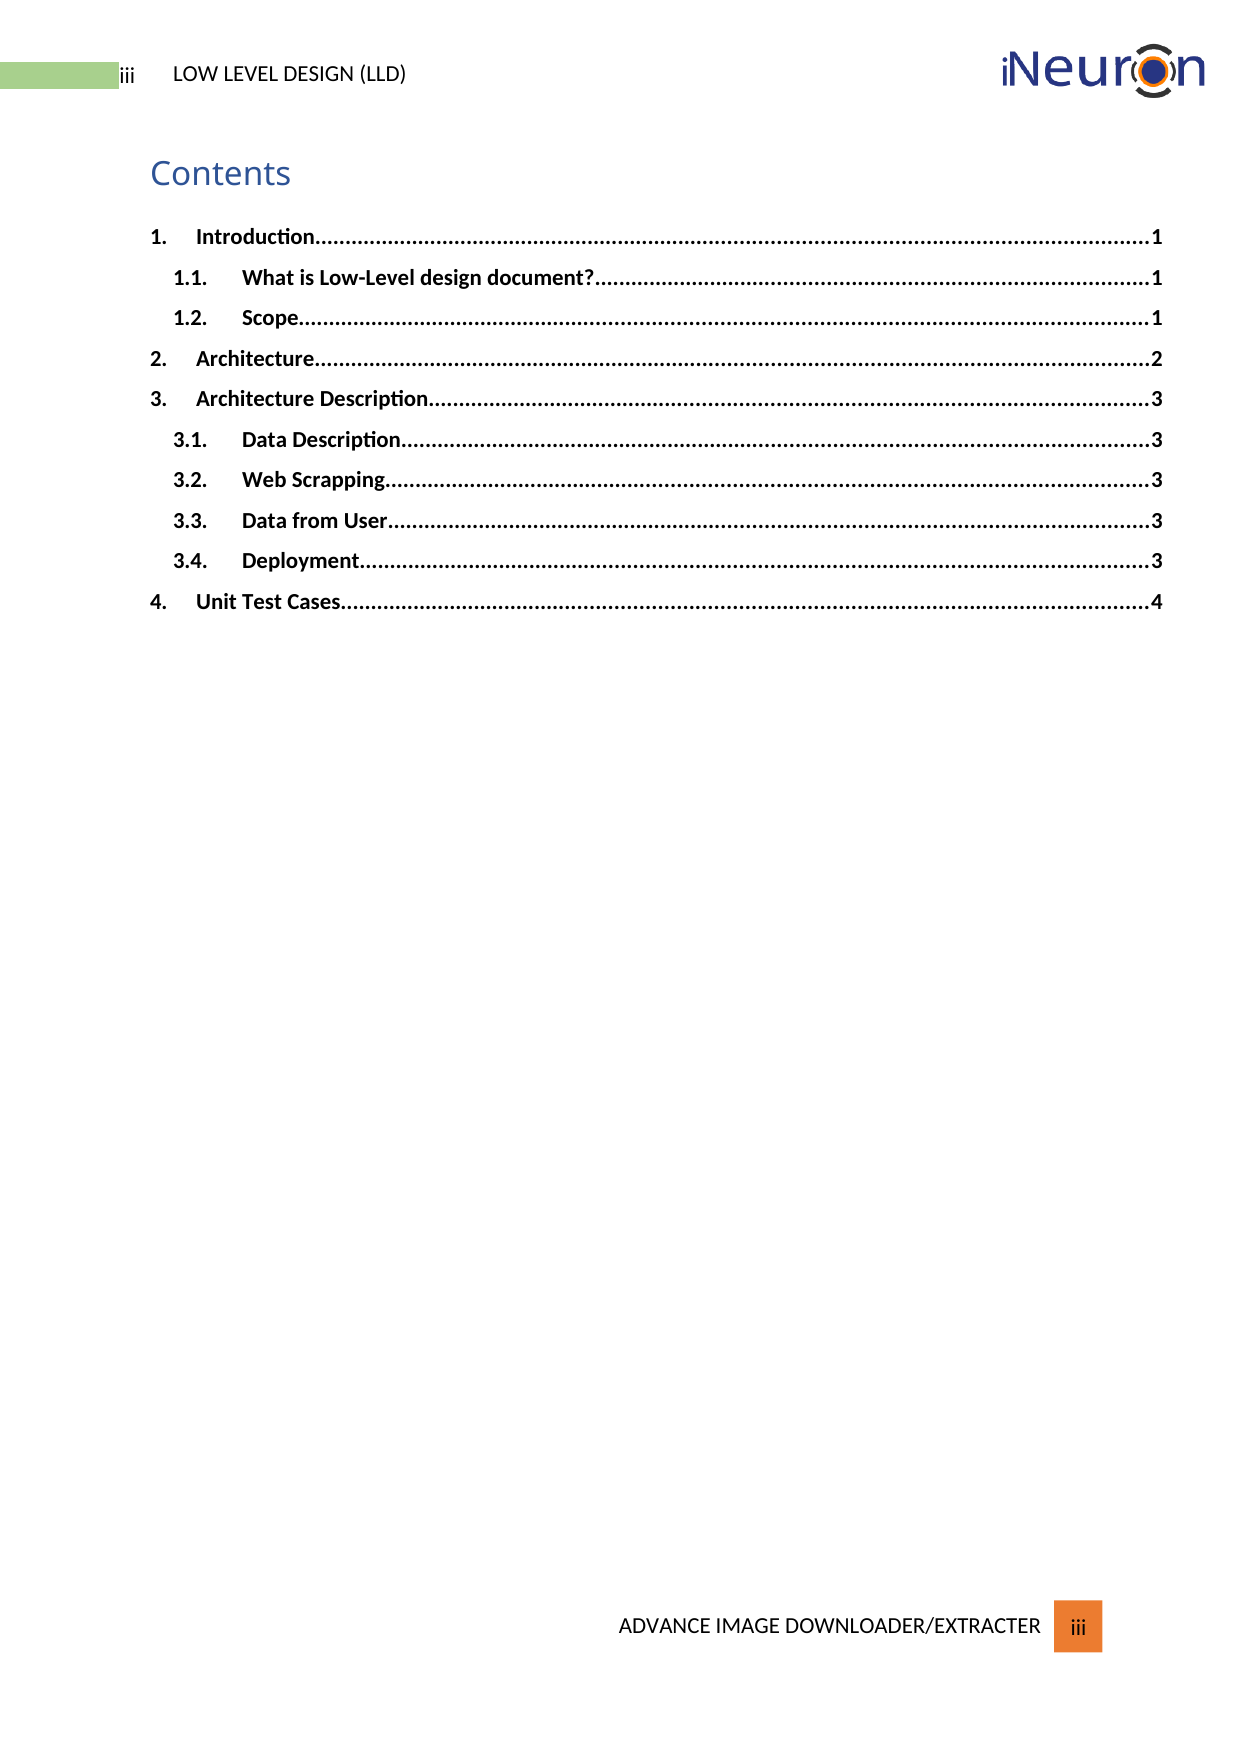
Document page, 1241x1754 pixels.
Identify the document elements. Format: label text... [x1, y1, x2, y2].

text Contents [150, 149, 1163, 195]
picture [1002, 43, 1205, 98]
